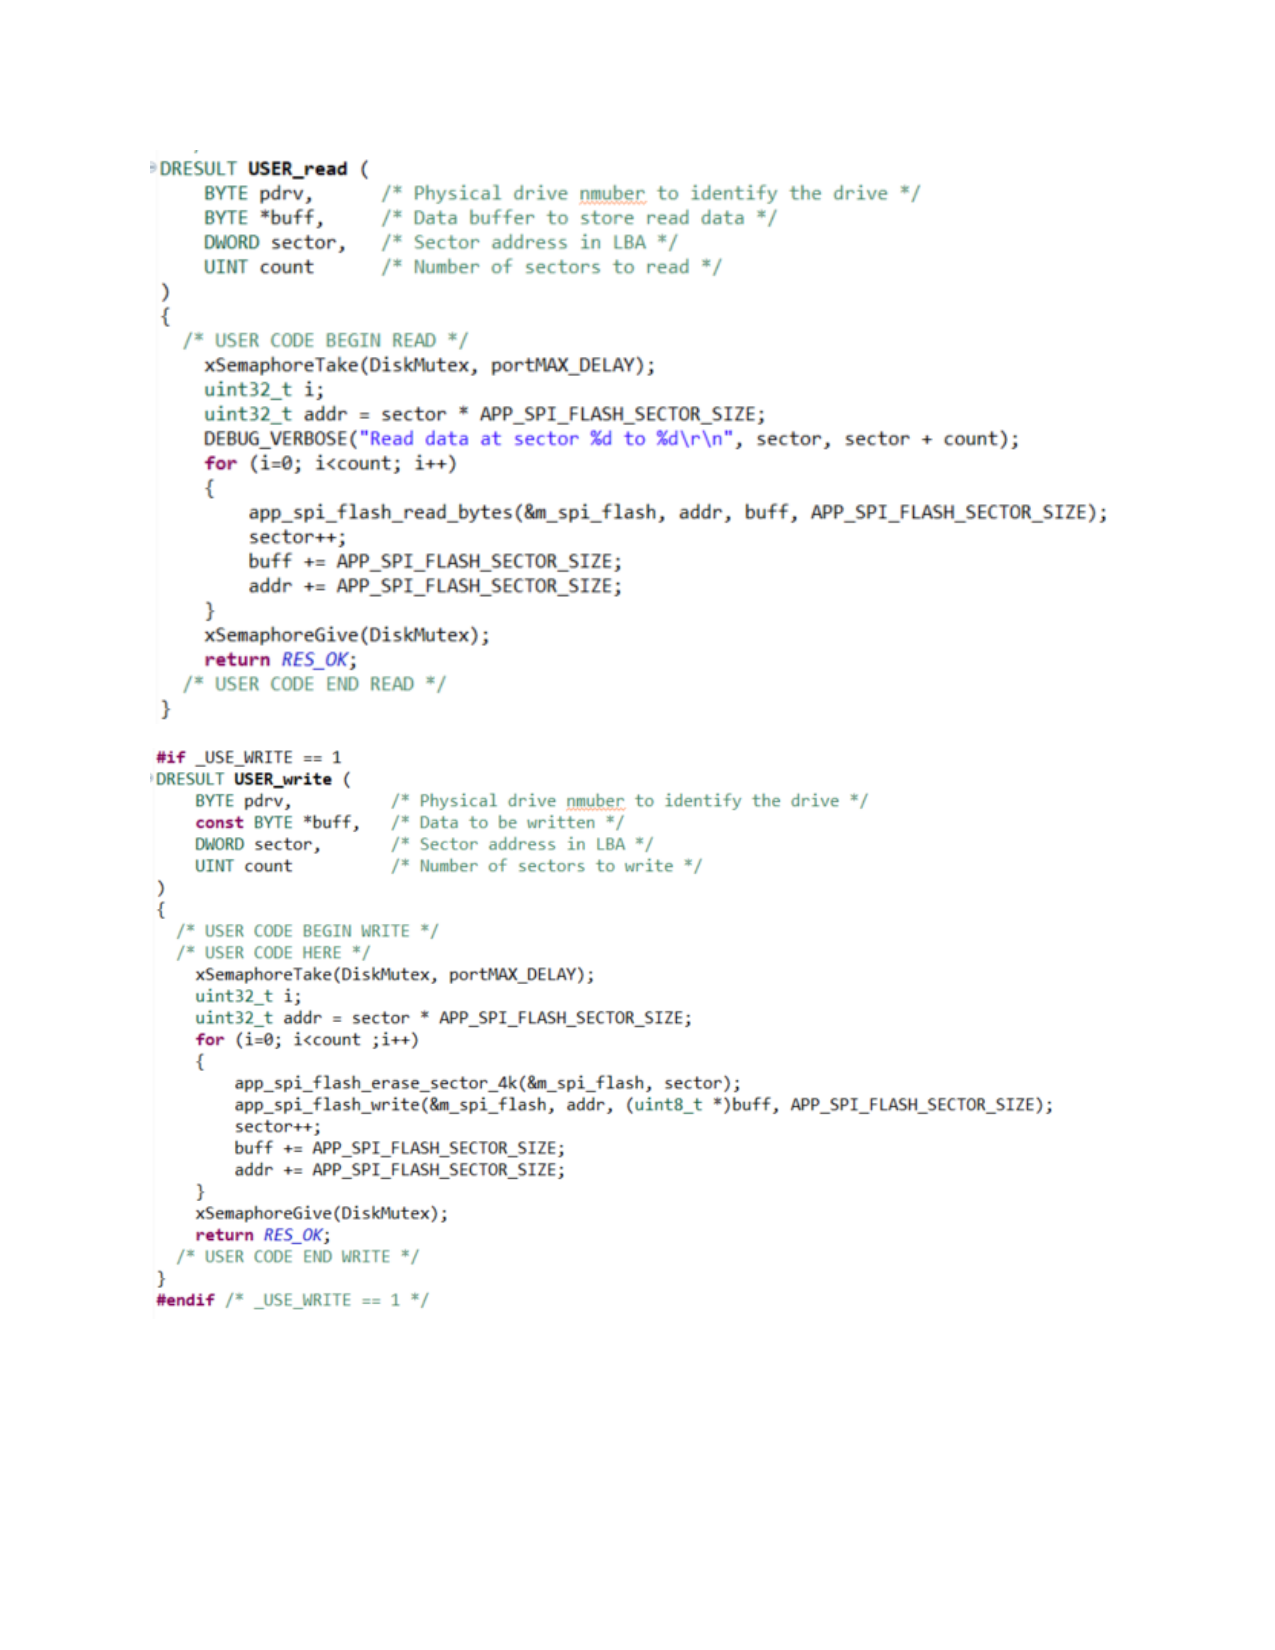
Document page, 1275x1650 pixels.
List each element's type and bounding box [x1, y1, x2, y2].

picture [150, 748, 1125, 1319]
picture [150, 150, 1125, 724]
